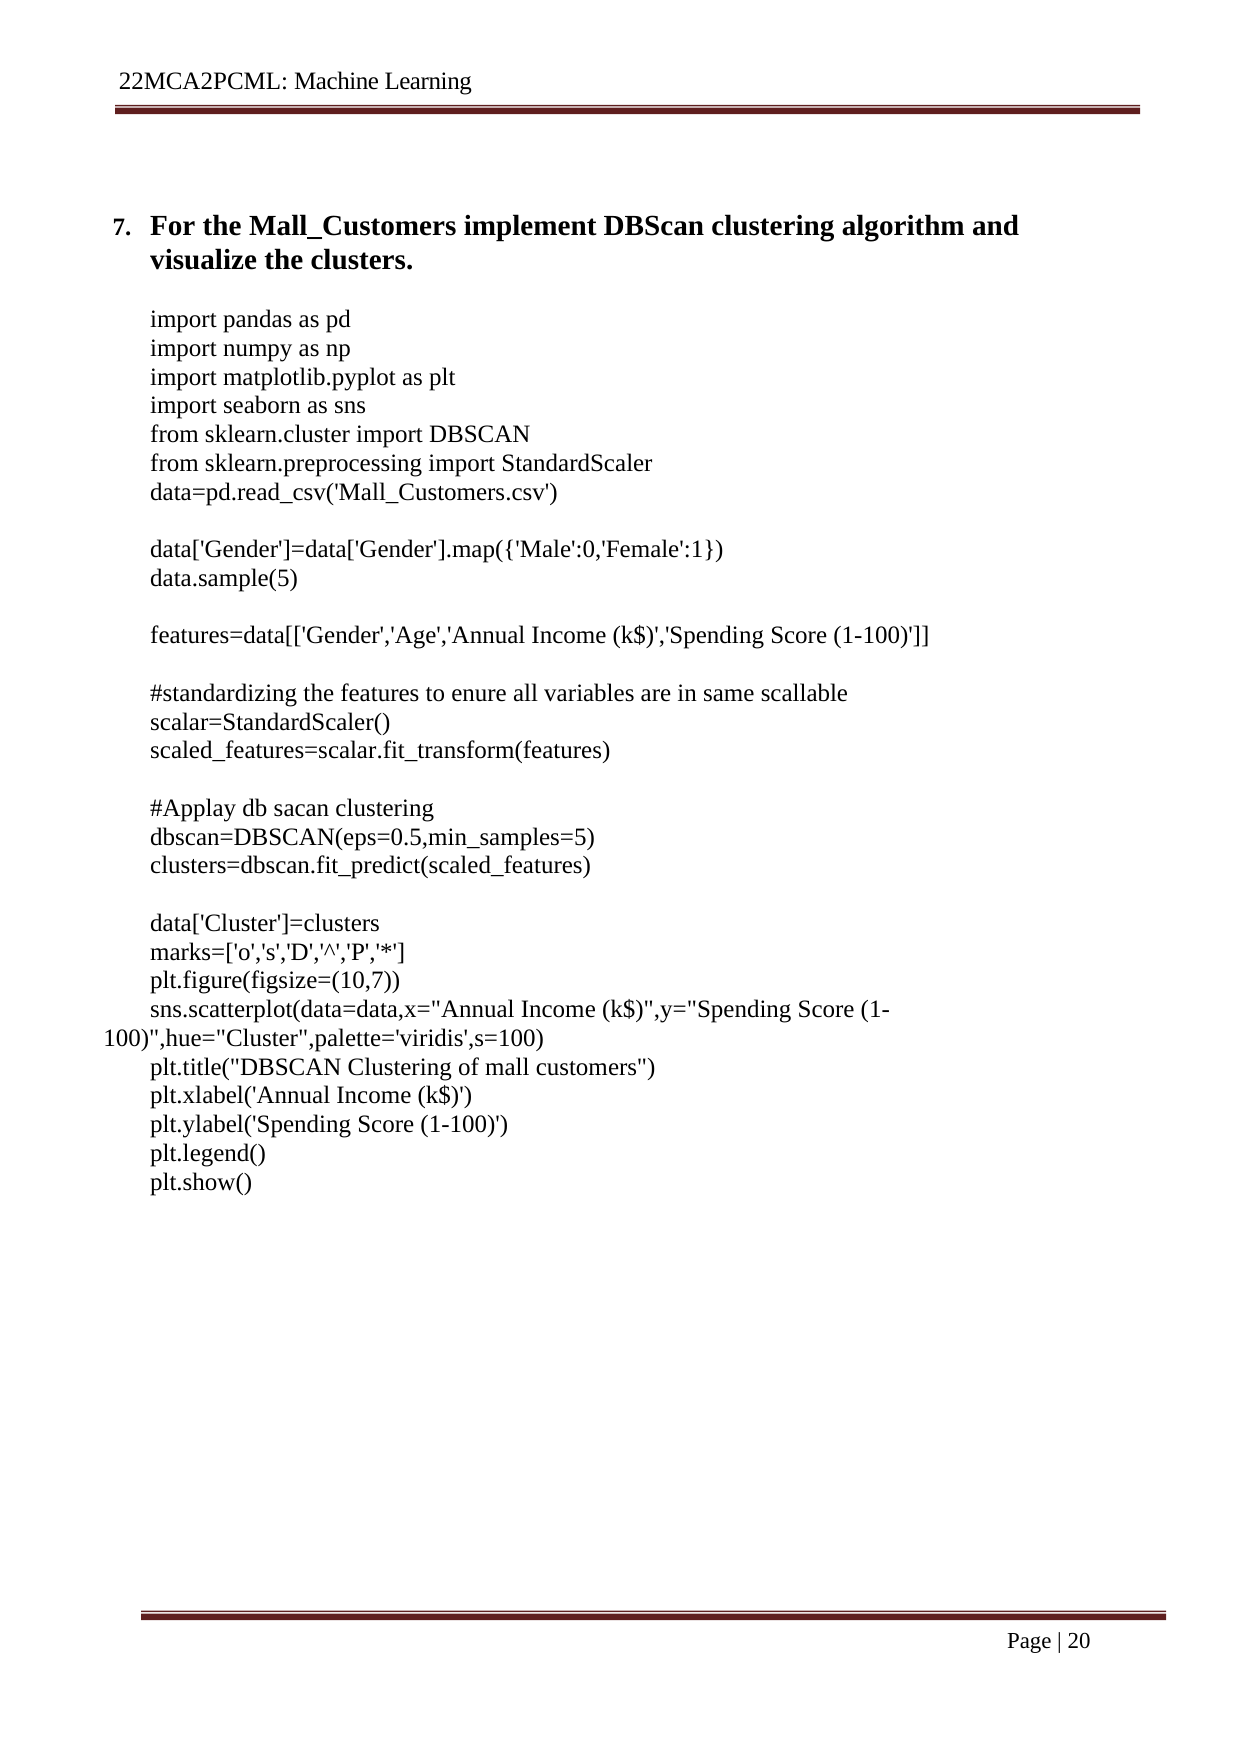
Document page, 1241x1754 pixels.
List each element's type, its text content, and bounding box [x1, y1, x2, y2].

text plt.ylabel('Spending Score (1-100)') [103, 1109, 1090, 1138]
text from sklearn.cluster import DBSCAN [103, 419, 1090, 448]
text clusters=dbscan.fit_predict(scaled_features) [103, 850, 1090, 879]
text plt.title("DBSCAN Clustering of mall customers") [103, 1052, 1090, 1080]
text marks=['o','s','D','^','P','*'] [103, 937, 1090, 965]
text features=data[['Gender','Age','Annual Income (k$)','Spending Score (1-100)']] [103, 620, 1090, 649]
text import pandas as pd [103, 304, 1090, 333]
text data.sample(5) [103, 563, 1090, 592]
text from sklearn.preprocessing import StandardScaler [103, 448, 1090, 477]
text plt.legend() [103, 1138, 1090, 1167]
text data=pd.read_csv('Mall_Customers.csv') [103, 477, 1090, 505]
text sns.scatterplot(data=data,x="Annual Income (k$)",y="Spending Score (1-100)",hue="Cluster",palette='viridis',s=100) [103, 994, 1090, 1052]
text #Applay db sacan clustering [103, 793, 1090, 822]
text scaled_features=scalar.fit_transform(features) [103, 735, 1090, 764]
text import seaborn as sns [103, 390, 1090, 419]
text #standardizing the features to enure all variables are in same scallable [103, 678, 1090, 707]
text scalar=StandardScaler() [103, 707, 1090, 735]
text plt.figure(figsize=(10,7)) [103, 965, 1090, 994]
text import numpy as np [103, 333, 1090, 362]
text data['Gender']=data['Gender'].map({'Male':0,'Female':1}) [103, 534, 1090, 563]
list For the Mall_Customers implement DBScan clustering algorithm and visualize the clusters. [112, 208, 1090, 275]
text data['Cluster']=clusters [103, 908, 1090, 937]
text dbscan=DBSCAN(eps=0.5,min_samples=5) [103, 822, 1090, 850]
text plt.show() [103, 1167, 1090, 1195]
text plt.xlabel('Annual Income (k$)') [103, 1080, 1090, 1109]
text import matplotlib.pyplot as plt [103, 362, 1090, 390]
